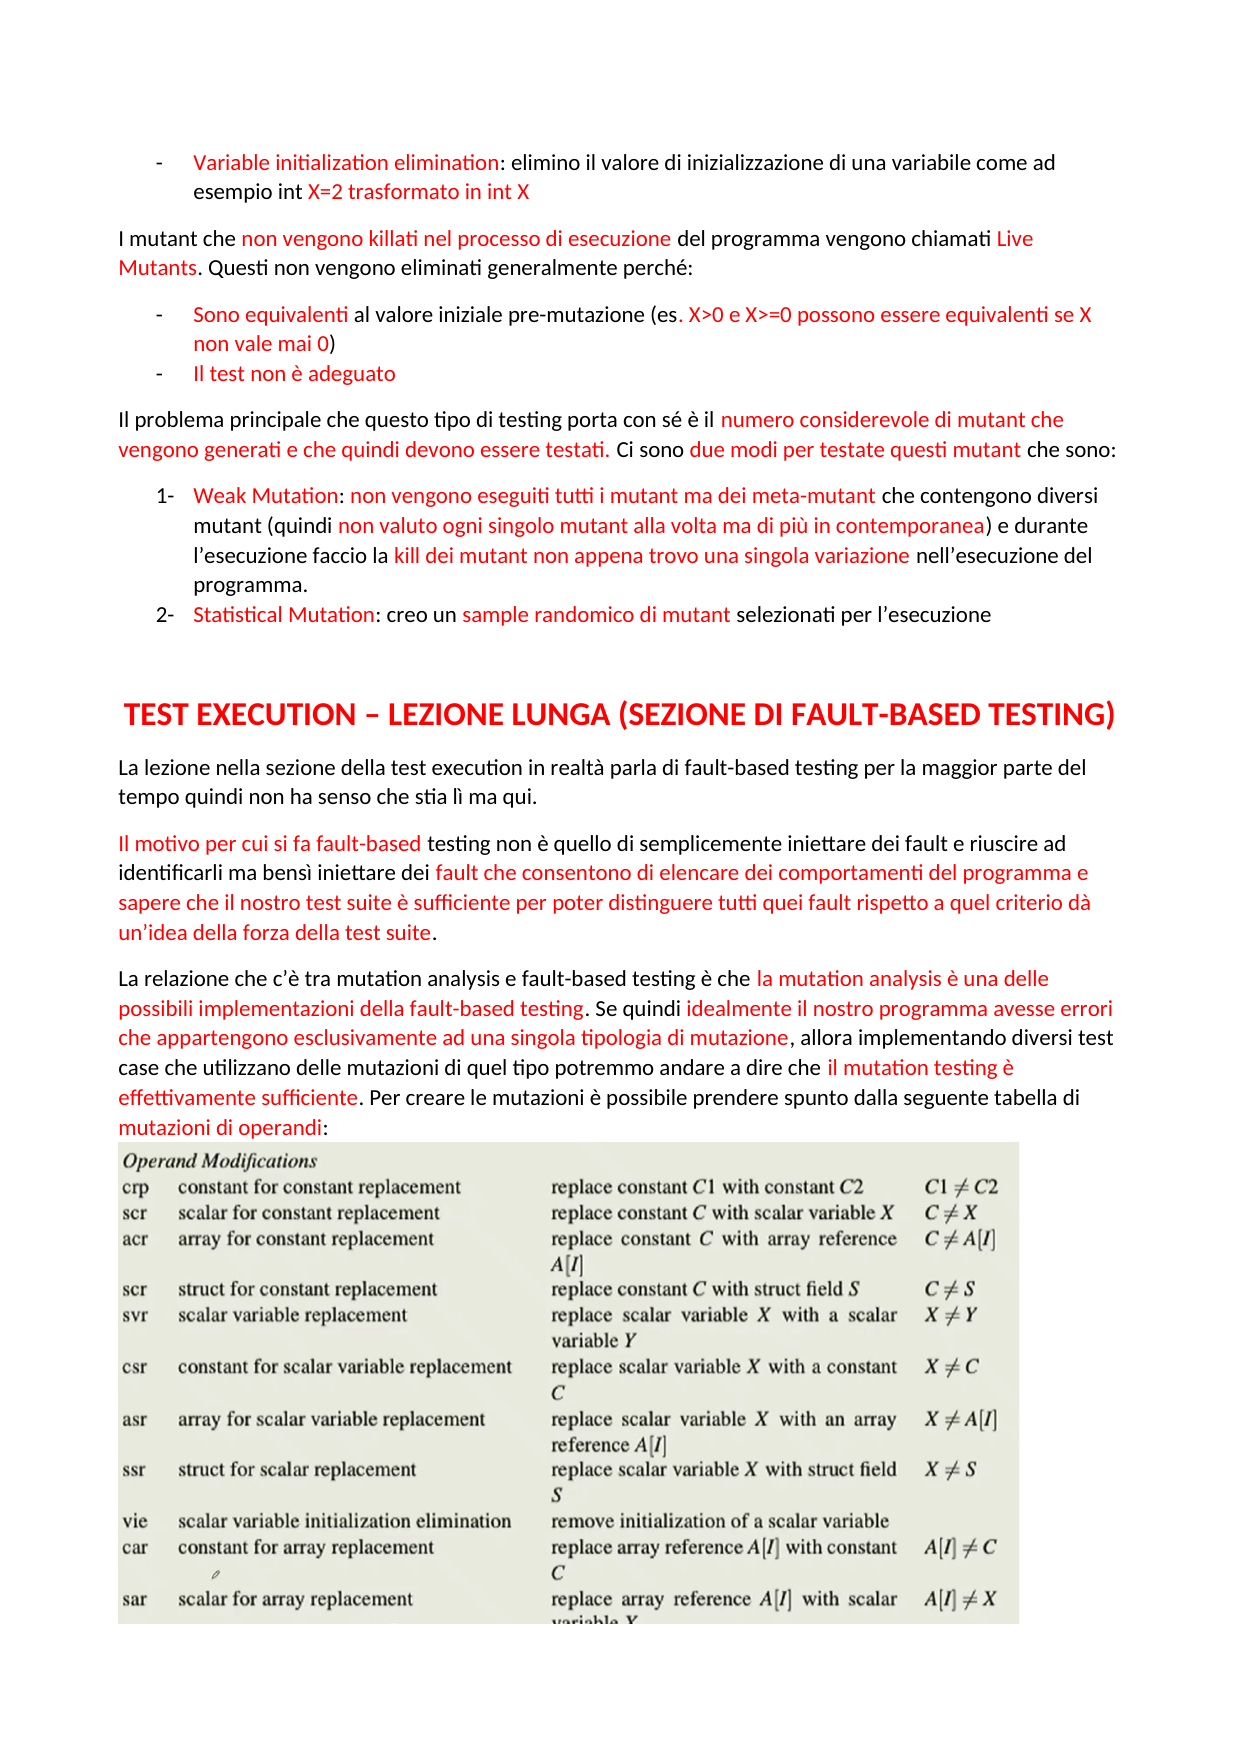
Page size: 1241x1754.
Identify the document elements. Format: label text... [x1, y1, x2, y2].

list Il test non è adeguato [156, 359, 1122, 387]
text Il motivo per cui si fa fault-based testing non è quello di semplicemente iniettare dei fault e riuscire ad identificarli ma bensì iniettare dei fault che consentono di elencare dei comportamenti del programma e sapere che il nostro test suite è sufficiente per poter distinguere tutti quei fault rispetto a quel criterio dà un’idea della forza della test suite. [118, 829, 1122, 946]
list Weak Mutation: non vengono eseguiti tutti i mutant ma dei meta-mutant che contengono diversi mutant (quindi non valuto ogni singolo mutant alla volta ma di più in contemporanea) e durante l’esecuzione faccio la kill dei mutant non appena trovo una singola variazione nell’esecuzione del programma. [156, 481, 1122, 598]
list Statistical Mutation: creo un sample randomico di mutant selezionati per l’esecuzione [156, 600, 1122, 628]
list Variable initialization elimination: elimino il valore di inizializzazione di una variabile come ad esempio int X=2 trasformato in int X [156, 148, 1122, 205]
text TEST EXECUTION – LEZIONE LUNGA (SEZIONE DI FAULT-BASED TESTING) [118, 693, 1122, 734]
picture [118, 1142, 1020, 1624]
list Sono equivalenti al valore iniziale pre-mutazione (es. X>0 e X>=0 possono essere equivalenti se X non vale mai 0) [156, 300, 1122, 357]
text La lezione nella sezione della test execution in realtà parla di fault-based testing per la maggior parte del tempo quindi non ha senso che stia lì ma qui. [118, 753, 1122, 810]
text Il problema principale che questo tipo di testing porta con sé è il numero considerevole di mutant che vengono generati e che quindi devono essere testati. Ci sono due modi per testate questi mutant che sono: [118, 405, 1122, 463]
text I mutant che non vengono killati nel processo di esecuzione del programma vengono chiamati Live Mutants. Questi non vengono eliminati generalmente perché: [118, 224, 1122, 281]
